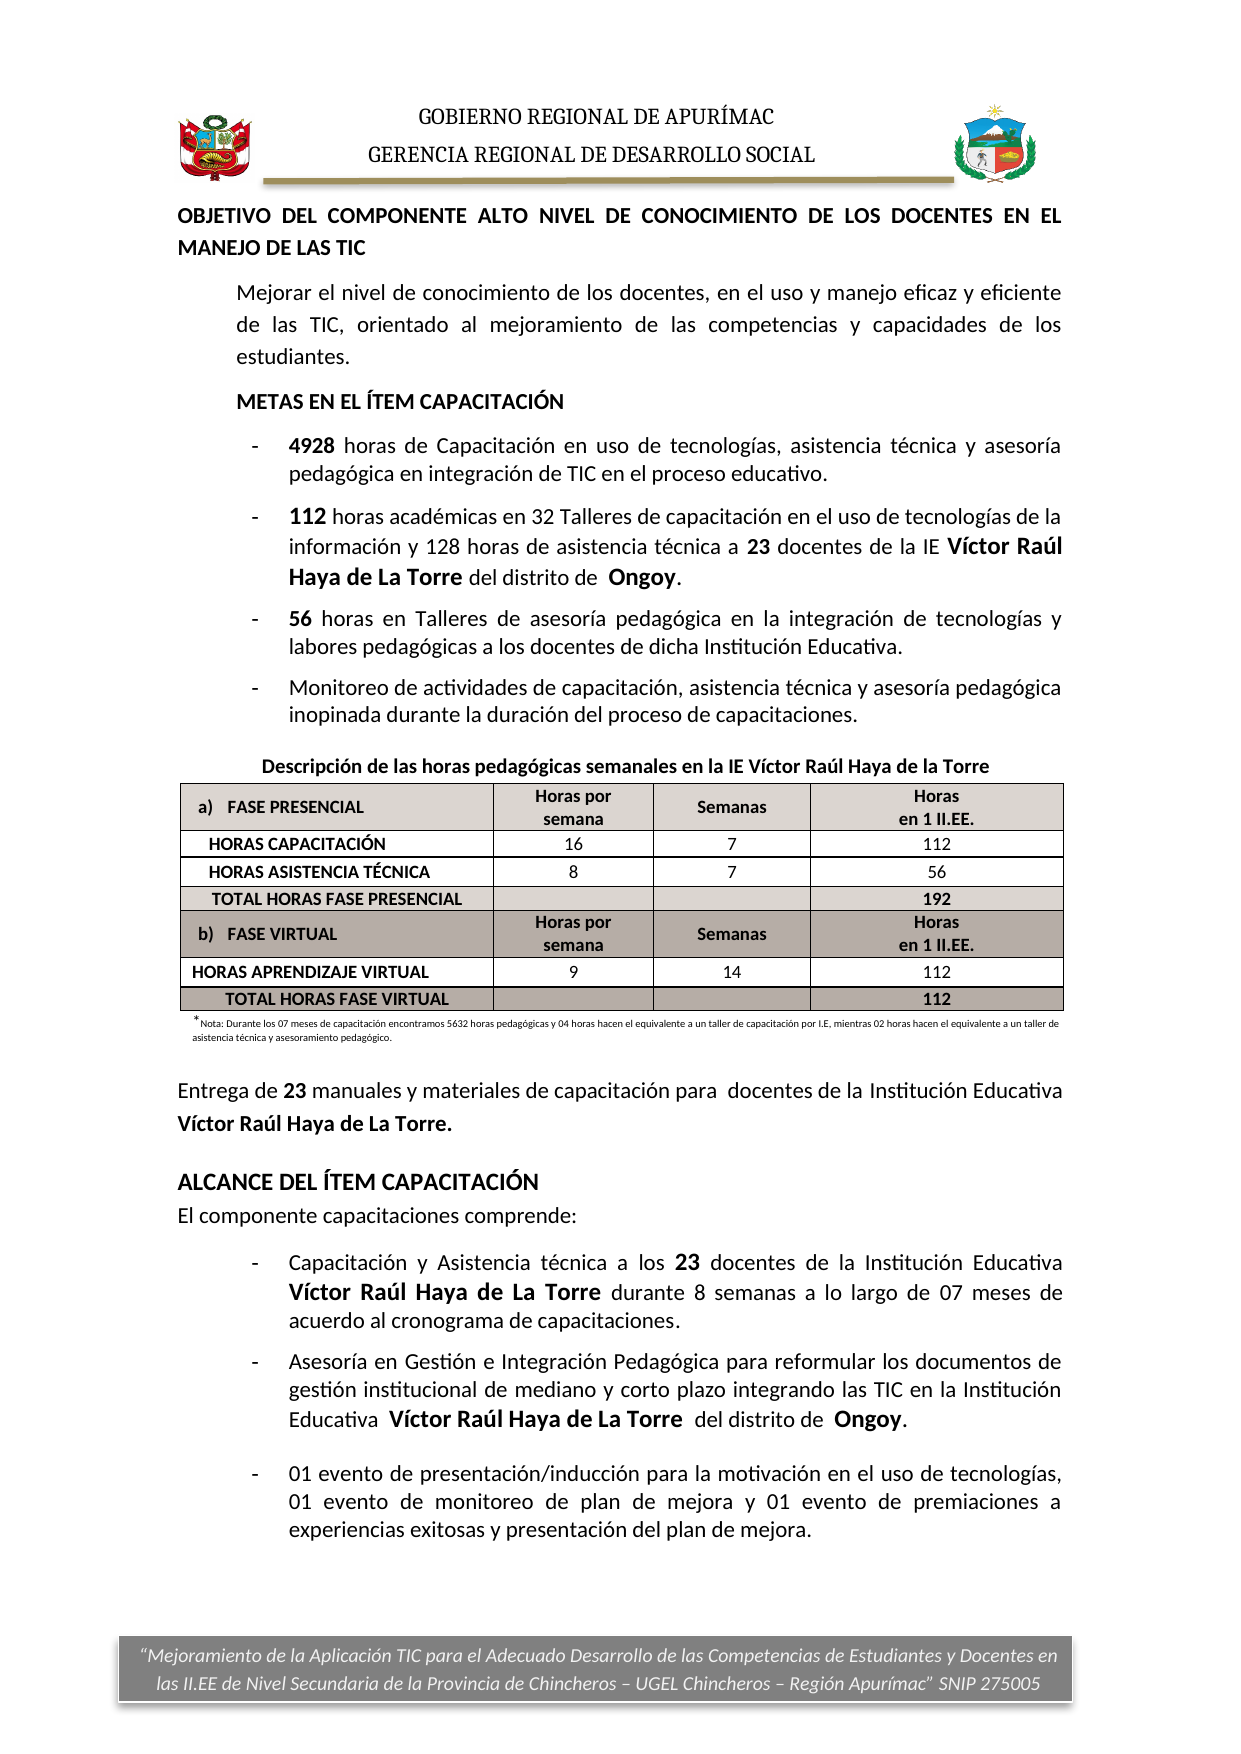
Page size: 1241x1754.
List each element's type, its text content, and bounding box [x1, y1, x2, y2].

table_cell 14 [654, 958, 810, 986]
list 01 evento de presentación/inducción para la motivación en el uso de tecnologías, 01 evento de monitoreo de plan de mejora y 01 evento de premiaciones a experiencias exitosas y presentación del plan de mejora. [251, 1459, 1063, 1543]
table_cell 112 [811, 831, 1063, 856]
list Monitoreo de actividades de capacitación, asistencia técnica y asesoría pedagógica inopinada durante la duración del proceso de capacitaciones. [251, 673, 1063, 729]
table_cell 16 [494, 831, 653, 856]
table_header FASE PRESENCIAL [181, 784, 493, 830]
list 56 horas en Talleres de asesoría pedagógica en la integración de tecnologías y labores pedagógicas a los docentes de dicha Institución Educativa. [251, 604, 1063, 660]
list Capacitación y Asistencia técnica a los 23 docentes de la Institución Educativa Víctor Raúl Haya de La Torre durante 8 semanas a lo largo de 07 meses de acuerdo al cronograma de capacitaciones. [251, 1246, 1063, 1335]
table_header Semanas [654, 784, 810, 830]
table_cell HORAS APRENDIZAJE VIRTUAL [181, 958, 493, 986]
table_cell [494, 887, 653, 910]
table_cell FASE VIRTUAL [181, 911, 493, 957]
table_header Horas en 1 II.EE. [811, 784, 1063, 830]
table_cell 112 [811, 958, 1063, 986]
table_cell 56 [811, 858, 1063, 886]
table_cell 192 [811, 887, 1063, 910]
table_cell Horas por semana [494, 911, 653, 957]
table_cell HORAS ASISTENCIA TÉCNICA [181, 858, 493, 886]
table_header Horas por semana [494, 784, 653, 830]
picture [954, 103, 1036, 183]
table_cell TOTAL HORAS FASE PRESENCIAL [181, 887, 493, 910]
table_cell HORAS CAPACITACIÓN [181, 831, 493, 856]
list Asesoría en Gestión e Integración Pedagógica para reformular los documentos de gestión institucional de mediano y corto plazo integrando las TIC en la Institución Educativa Víctor Raúl Haya de La Torre del distrito de Ongoy. [251, 1347, 1063, 1434]
list 4928 horas de Capacitación en uso de tecnologías, asistencia técnica y asesoría pedagógica en integración de TIC en el proceso educativo. [251, 431, 1063, 487]
text OBJETIVO DEL COMPONENTE ALTO NIVEL DE CONOCIMIENTO DE LOS DOCENTES EN EL MANEJO DE LAS TIC [177, 201, 1063, 261]
text METAS EN EL ÍTEM CAPACITACIÓN [236, 387, 1063, 415]
text ALCANCE DEL ÍTEM CAPACITACIÓN [177, 1166, 1063, 1196]
table_cell 7 [654, 831, 810, 856]
table_cell 8 [494, 858, 653, 886]
text Entrega de 23 manuales y materiales de capacitación para docentes de la Institución Educativa Víctor Raúl Haya de La Torre. [177, 1077, 1063, 1137]
table_cell Semanas [654, 911, 810, 957]
table_cell [654, 988, 810, 1010]
list 112 horas académicas en 32 Talleres de capacitación en el uso de tecnologías de la información y 128 horas de asistencia técnica a 23 docentes de la IE Víctor Raúl Haya de La Torre del distrito de Ongoy. [251, 500, 1063, 592]
table_cell Horas en 1 II.EE. [811, 911, 1063, 957]
picture [174, 113, 255, 183]
table_cell [494, 988, 653, 1010]
table_cell [654, 887, 810, 910]
table_cell 9 [494, 958, 653, 986]
text Mejorar el nivel de conocimiento de los docentes, en el uso y manejo eficaz y eficiente de las TIC, orientado al mejoramiento de las competencias y capacidades de los estudiantes. [236, 278, 1063, 370]
text Descripción de las horas pedagógicas semanales en la IE Víctor Raúl Haya de la Torre [177, 754, 1063, 779]
table_cell 7 [654, 858, 810, 886]
table_cell TOTAL HORAS FASE VIRTUAL [181, 988, 493, 1010]
text El componente capacitaciones comprende: [177, 1201, 1063, 1229]
text *Nota: Durante los 07 meses de capacitación encontramos 5632 horas pedagógicas y 04 horas hacen el equivalente a un taller de capacitación por I.E, mientras 02 horas hacen el equivalente a un taller de asistencia técnica y asesoramiento pedagógico. [192, 1011, 1063, 1044]
table_cell 112 [811, 988, 1063, 1010]
